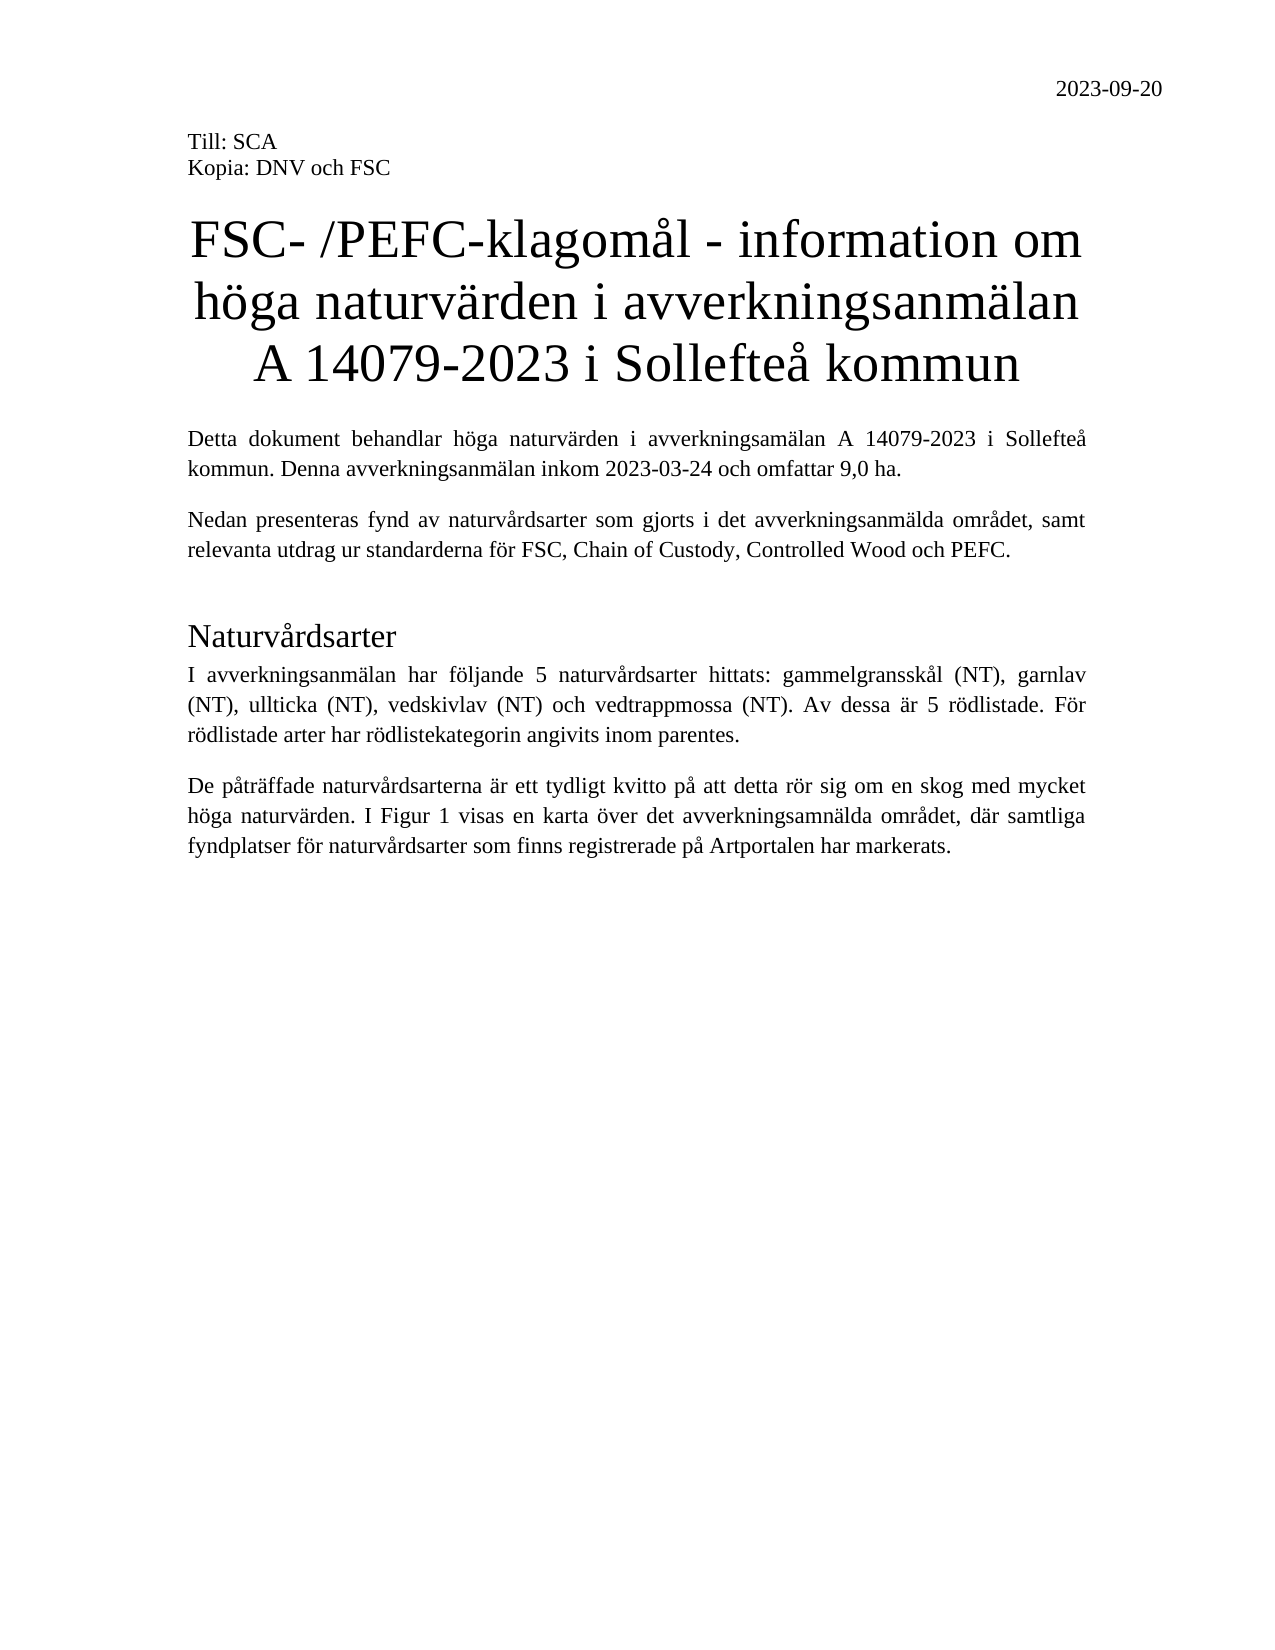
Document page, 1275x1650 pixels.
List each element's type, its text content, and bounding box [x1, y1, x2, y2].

title FSC- /PEFC-klagomål - information om höga naturvärden i avverkningsanmälan A 14079-2023 i Sollefteå kommun [187, 207, 1087, 394]
text I avverkningsanmälan har följande 5 naturvårdsarter hittats: gammelgransskål (NT), garnlav (NT), ullticka (NT), vedskivlav (NT) och vedtrappmossa (NT). Av dessa är 5 rödlistade. För rödlistade arter har rödlistekategorin angivits inom parentes. [187, 661, 1087, 747]
text Detta dokument behandlar höga naturvärden i avverkningsamälan A 14079-2023 i Sollefteå kommun. Denna avverkningsanmälan inkom 2023-03-24 och omfattar 9,0 ha. [187, 425, 1087, 481]
subtitle Naturvårdsarter [187, 617, 1087, 655]
text De påträffade naturvårdsarterna är ett tydligt kvitto på att detta rör sig om en skog med mycket höga naturvärden. I Figur 1 visas en karta över det avverkningsamnälda området, där samtliga fyndplatser för naturvårdsarter som finns registrerade på Artportalen har markerats. [187, 772, 1087, 859]
text Nedan presenteras fynd av naturvårdsarter som gjorts i det avverkningsanmälda området, samt relevanta utdrag ur standarderna för FSC, Chain of Custody, Controlled Wood och PEFC. [187, 506, 1087, 563]
